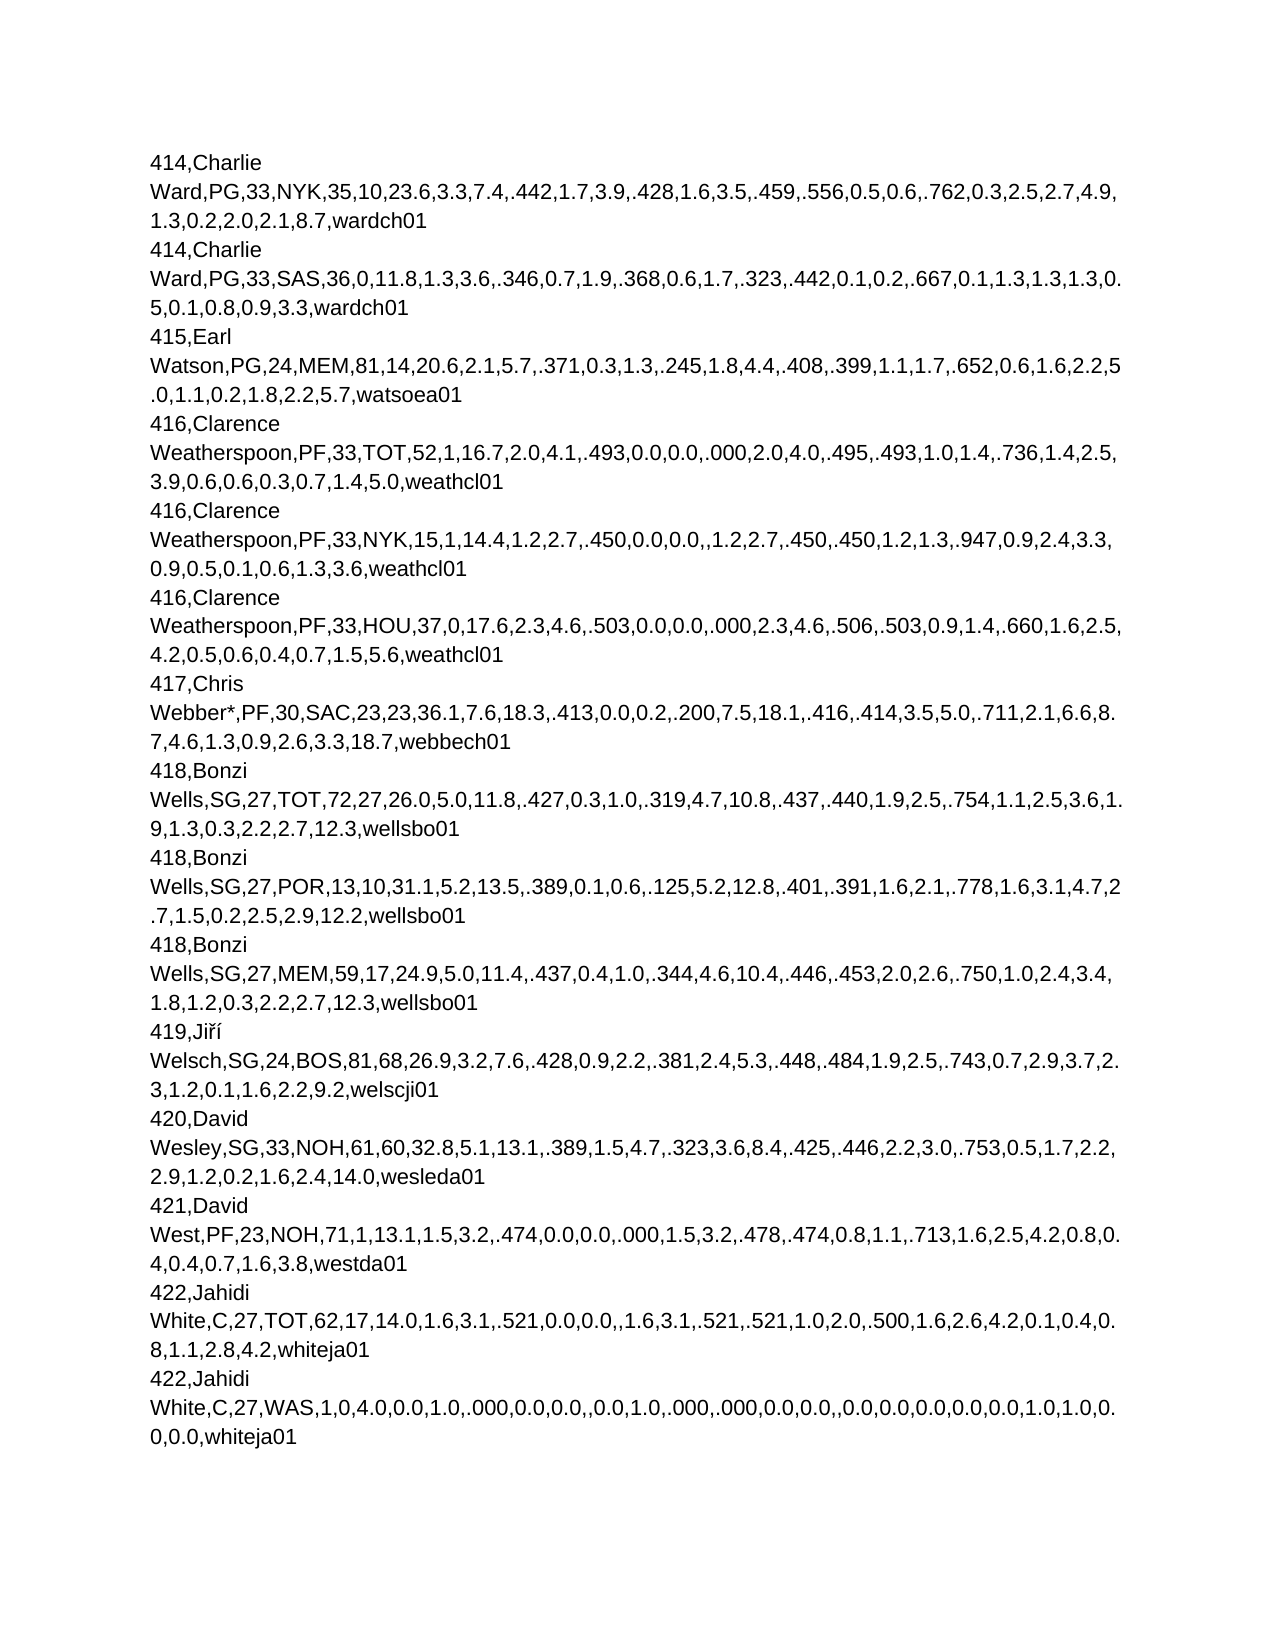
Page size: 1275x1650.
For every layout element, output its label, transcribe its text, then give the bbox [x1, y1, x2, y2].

text 417,Chris Webber*,PF,30,SAC,23,23,36.1,7.6,18.3,.413,0.0,0.2,.200,7.5,18.1,.416,.414,3.5,5.0,.711,2.1,6.6,8.7,4.6,1.3,0.9,2.6,3.3,18.7,webbech01 [150, 671, 1125, 754]
text 421,David West,PF,23,NOH,71,1,13.1,1.5,3.2,.474,0.0,0.0,.000,1.5,3.2,.478,.474,0.8,1.1,.713,1.6,2.5,4.2,0.8,0.4,0.4,0.7,1.6,3.8,westda01 [150, 1192, 1125, 1276]
text 418,Bonzi Wells,SG,27,POR,13,10,31.1,5.2,13.5,.389,0.1,0.6,.125,5.2,12.8,.401,.391,1.6,2.1,.778,1.6,3.1,4.7,2.7,1.5,0.2,2.5,2.9,12.2,wellsbo01 [150, 845, 1125, 928]
text 415,Earl Watson,PG,24,MEM,81,14,20.6,2.1,5.7,.371,0.3,1.3,.245,1.8,4.4,.408,.399,1.1,1.7,.652,0.6,1.6,2.2,5.0,1.1,0.2,1.8,2.2,5.7,watsoea01 [150, 324, 1125, 407]
text 420,David Wesley,SG,33,NOH,61,60,32.8,5.1,13.1,.389,1.5,4.7,.323,3.6,8.4,.425,.446,2.2,3.0,.753,0.5,1.7,2.2,2.9,1.2,0.2,1.6,2.4,14.0,wesleda01 [150, 1106, 1125, 1189]
text 418,Bonzi Wells,SG,27,MEM,59,17,24.9,5.0,11.4,.437,0.4,1.0,.344,4.6,10.4,.446,.453,2.0,2.6,.750,1.0,2.4,3.4,1.8,1.2,0.3,2.2,2.7,12.3,wellsbo01 [150, 932, 1125, 1015]
text 422,Jahidi White,C,27,TOT,62,17,14.0,1.6,3.1,.521,0.0,0.0,,1.6,3.1,.521,.521,1.0,2.0,.500,1.6,2.6,4.2,0.1,0.4,0.8,1.1,2.8,4.2,whiteja01 [150, 1279, 1125, 1362]
text 416,Clarence Weatherspoon,PF,33,HOU,37,0,17.6,2.3,4.6,.503,0.0,0.0,.000,2.3,4.6,.506,.503,0.9,1.4,.660,1.6,2.5,4.2,0.5,0.6,0.4,0.7,1.5,5.6,weathcl01 [150, 584, 1125, 667]
text 418,Bonzi Wells,SG,27,TOT,72,27,26.0,5.0,11.8,.427,0.3,1.0,.319,4.7,10.8,.437,.440,1.9,2.5,.754,1.1,2.5,3.6,1.9,1.3,0.3,2.2,2.7,12.3,wellsbo01 [150, 758, 1125, 841]
text 419,Jiří Welsch,SG,24,BOS,81,68,26.9,3.2,7.6,.428,0.9,2.2,.381,2.4,5.3,.448,.484,1.9,2.5,.743,0.7,2.9,3.7,2.3,1.2,0.1,1.6,2.2,9.2,welscji01 [150, 1019, 1125, 1102]
text 422,Jahidi White,C,27,WAS,1,0,4.0,0.0,1.0,.000,0.0,0.0,,0.0,1.0,.000,.000,0.0,0.0,,0.0,0.0,0.0,0.0,0.0,1.0,1.0,0.0,0.0,whiteja01 [150, 1366, 1125, 1449]
text 414,Charlie Ward,PG,33,NYK,35,10,23.6,3.3,7.4,.442,1.7,3.9,.428,1.6,3.5,.459,.556,0.5,0.6,.762,0.3,2.5,2.7,4.9,1.3,0.2,2.0,2.1,8.7,wardch01 [150, 150, 1125, 233]
text 416,Clarence Weatherspoon,PF,33,TOT,52,1,16.7,2.0,4.1,.493,0.0,0.0,.000,2.0,4.0,.495,.493,1.0,1.4,.736,1.4,2.5,3.9,0.6,0.6,0.3,0.7,1.4,5.0,weathcl01 [150, 411, 1125, 494]
text 414,Charlie Ward,PG,33,SAS,36,0,11.8,1.3,3.6,.346,0.7,1.9,.368,0.6,1.7,.323,.442,0.1,0.2,.667,0.1,1.3,1.3,1.3,0.5,0.1,0.8,0.9,3.3,wardch01 [150, 237, 1125, 320]
text 416,Clarence Weatherspoon,PF,33,NYK,15,1,14.4,1.2,2.7,.450,0.0,0.0,,1.2,2.7,.450,.450,1.2,1.3,.947,0.9,2.4,3.3,0.9,0.5,0.1,0.6,1.3,3.6,weathcl01 [150, 497, 1125, 581]
